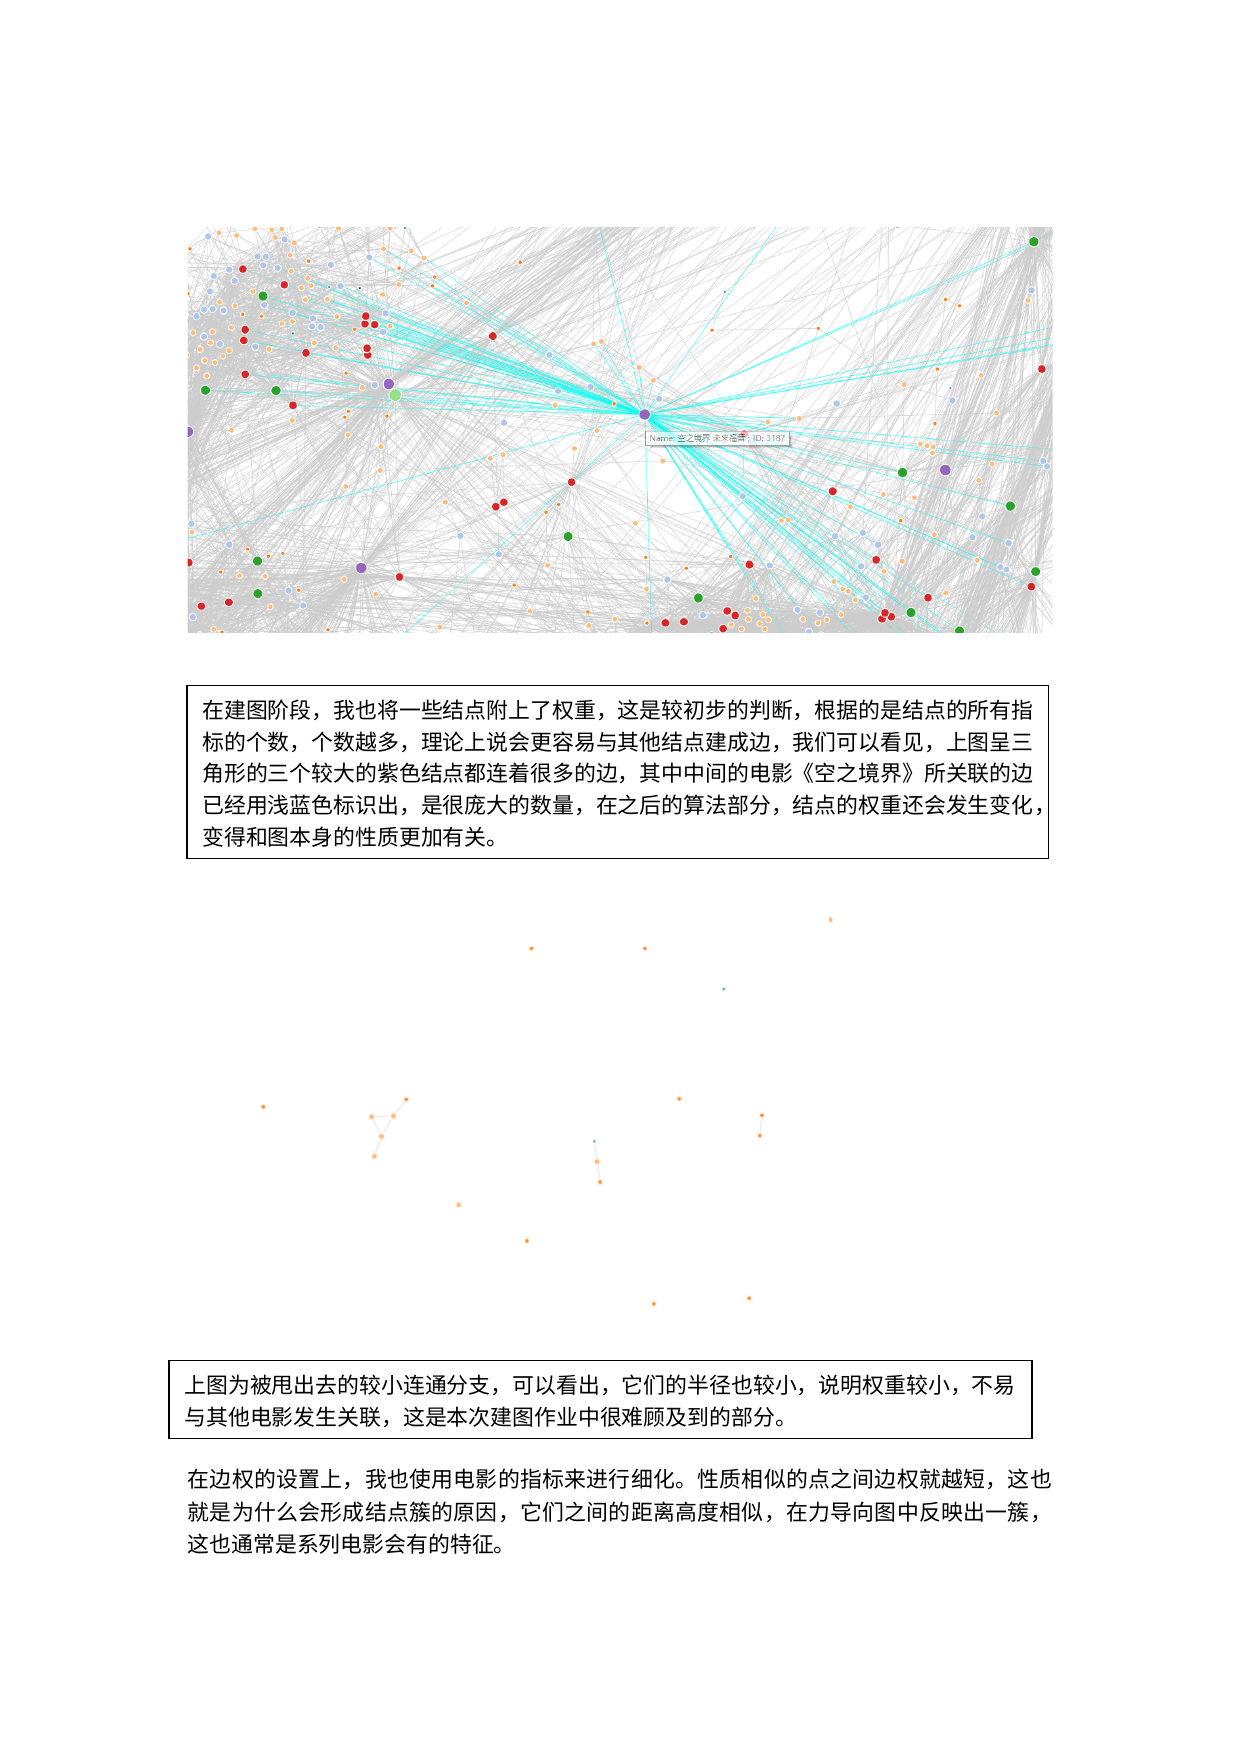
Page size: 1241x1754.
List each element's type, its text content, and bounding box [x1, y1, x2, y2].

text 在边权的设置上，我也使用电影的指标来进行细化。性质相似的点之间边权就越短，这也就是为什么会形成结点簇的原因，它们之间的距离高度相似，在力导向图中反映出一簇，这也通常是系列电影会有的特征。 [187, 1332, 1053, 1559]
picture [187, 909, 833, 1321]
picture [187, 227, 1053, 633]
